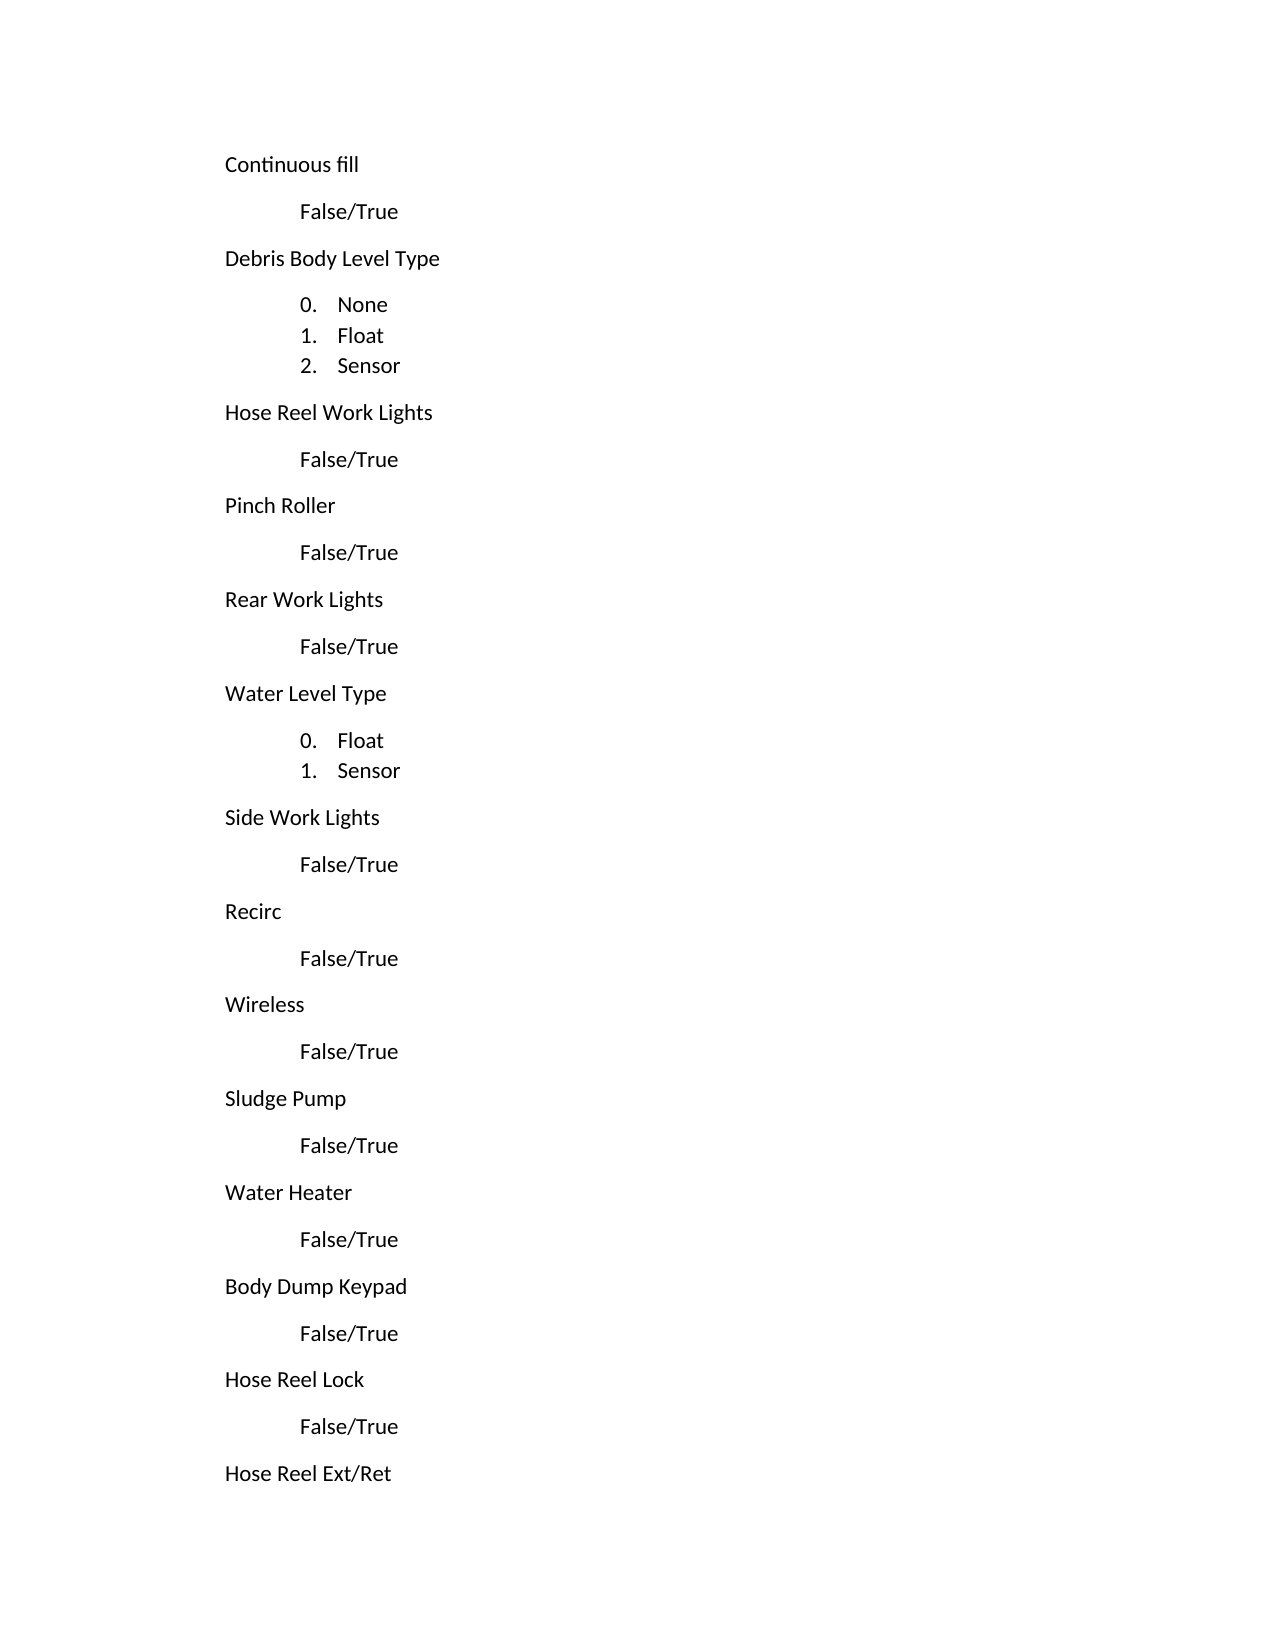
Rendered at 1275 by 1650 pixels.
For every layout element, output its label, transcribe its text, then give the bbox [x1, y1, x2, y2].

list Float [300, 321, 1125, 349]
text Hose Reel Work Lights [225, 398, 1125, 426]
text Hose Reel Ext/Ret [225, 1459, 1125, 1487]
text Water Level Type [225, 679, 1125, 707]
text False/True [225, 445, 1125, 473]
list Sensor [300, 756, 1125, 784]
text Continuous fill [225, 150, 1125, 178]
text Debris Body Level Type [225, 244, 1125, 272]
list Sensor [300, 351, 1125, 379]
text Wireless [225, 991, 1125, 1019]
text Rear Work Lights [225, 585, 1125, 613]
text False/True [225, 1319, 1125, 1347]
text Water Heater [225, 1178, 1125, 1206]
text False/True [225, 197, 1125, 225]
text Sludge Pump [225, 1084, 1125, 1112]
text False/True [225, 538, 1125, 567]
text Side Work Lights [225, 803, 1125, 831]
text False/True [225, 1131, 1125, 1159]
text False/True [225, 850, 1125, 878]
text Recirc [225, 897, 1125, 925]
list None [300, 291, 1125, 319]
text False/True [225, 944, 1125, 972]
text False/True [225, 632, 1125, 660]
text False/True [225, 1412, 1125, 1441]
list Float [300, 726, 1125, 754]
text False/True [225, 1037, 1125, 1066]
text Body Dump Keypad [225, 1272, 1125, 1300]
text Pinch Roller [225, 492, 1125, 520]
text False/True [225, 1225, 1125, 1253]
text Hose Reel Lock [225, 1366, 1125, 1394]
